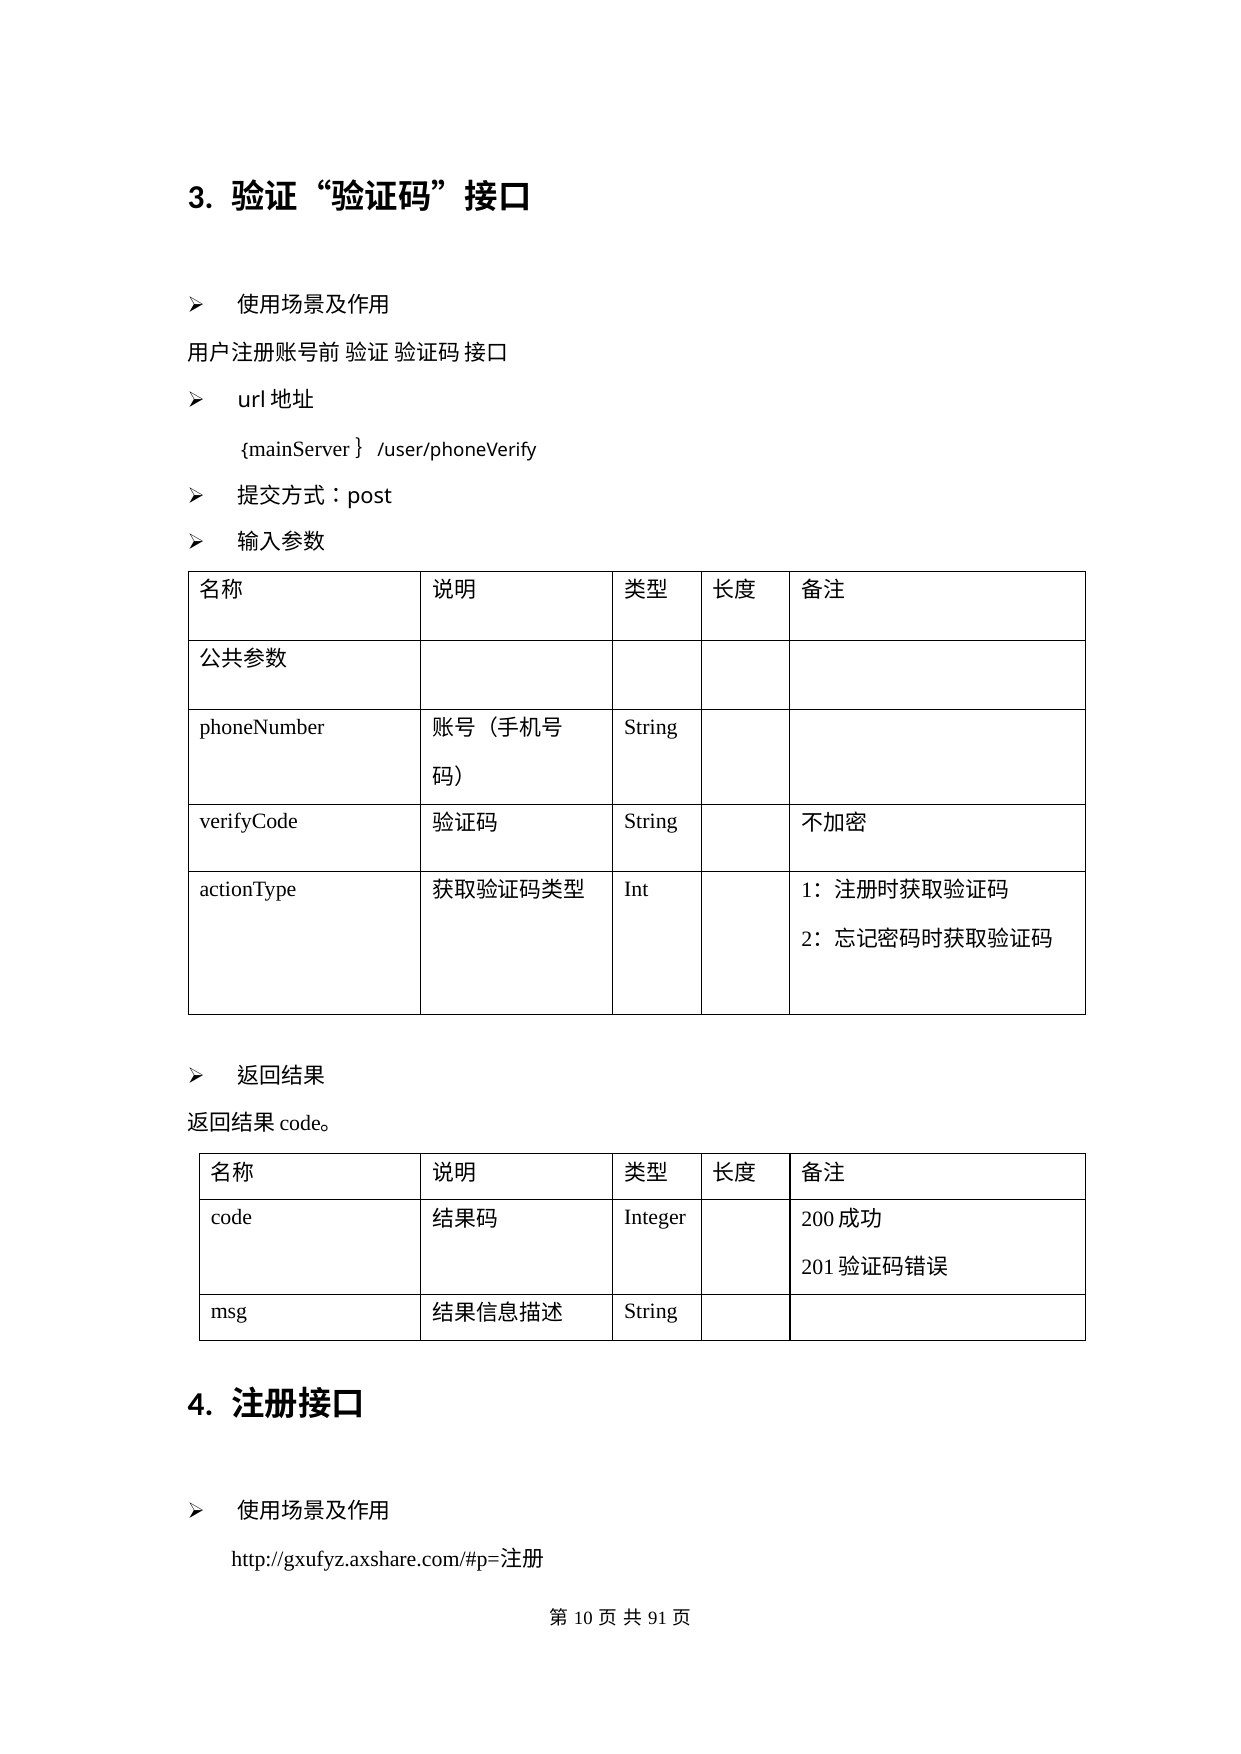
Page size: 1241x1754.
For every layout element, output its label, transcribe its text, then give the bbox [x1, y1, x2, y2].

table_cell actionType [189, 872, 420, 1014]
table_cell [790, 710, 1085, 804]
text 用户注册账号前 验证 验证码 接口 [187, 334, 1053, 367]
list url地址 [187, 383, 1053, 415]
table_cell verifyCode [189, 805, 420, 871]
table_cell [702, 641, 789, 709]
table_header 类型 [613, 1154, 701, 1199]
table_cell 不加密 [790, 805, 1085, 871]
table_cell [702, 872, 789, 1014]
table_cell Integer [613, 1200, 701, 1294]
list 提交方式：post [187, 478, 1053, 511]
table_header 备注 [790, 572, 1085, 640]
text ｛mainServer ｝/user/phoneVerify [237, 430, 1053, 463]
table_cell code [200, 1200, 420, 1294]
list 使用场景及作用 [187, 289, 1053, 322]
table_cell [702, 1295, 789, 1340]
subtitle 注册接口 [187, 1368, 1053, 1433]
text 返回结果code。 [187, 1105, 1053, 1137]
table_cell 结果信息描述 [421, 1295, 612, 1340]
table_cell Int [613, 872, 701, 1014]
table_cell String [613, 805, 701, 871]
table_cell phoneNumber [189, 710, 420, 804]
table_header 名称 [200, 1154, 420, 1199]
text http://gxufyz.axshare.com/#p=注册 [187, 1540, 1053, 1573]
table_cell [790, 641, 1085, 709]
table_cell 获取验证码类型 [421, 872, 612, 1014]
table_cell [421, 641, 612, 709]
table_cell [702, 805, 789, 871]
table_header 长度 [702, 1154, 789, 1199]
table_cell 200成功 201验证码错误 [791, 1200, 1085, 1294]
table_cell msg [200, 1295, 420, 1340]
table_cell [702, 710, 789, 804]
table_cell 结果码 [421, 1200, 612, 1294]
table_header 说明 [421, 1154, 612, 1199]
table_header 备注 [791, 1154, 1085, 1199]
table_cell [791, 1295, 1085, 1340]
table_header 类型 [613, 572, 701, 640]
table_cell [702, 1200, 789, 1294]
list 使用场景及作用 [187, 1495, 1053, 1528]
table_cell 账号（手机号码） [421, 710, 612, 804]
list 返回结果 [187, 1060, 1053, 1092]
table_cell String [613, 1295, 701, 1340]
table_cell 公共参数 [189, 641, 420, 709]
table_header 说明 [421, 572, 612, 640]
table_cell 验证码 [421, 805, 612, 871]
table_header 长度 [702, 572, 789, 640]
list 输入参数 [187, 526, 1053, 558]
table_cell String [613, 710, 701, 804]
table_cell 1：注册时获取验证码 2：忘记密码时获取验证码 [790, 872, 1085, 1014]
subtitle 验证“验证码”接口 [187, 162, 1053, 227]
table_header 名称 [189, 572, 420, 640]
table_cell [613, 641, 701, 709]
